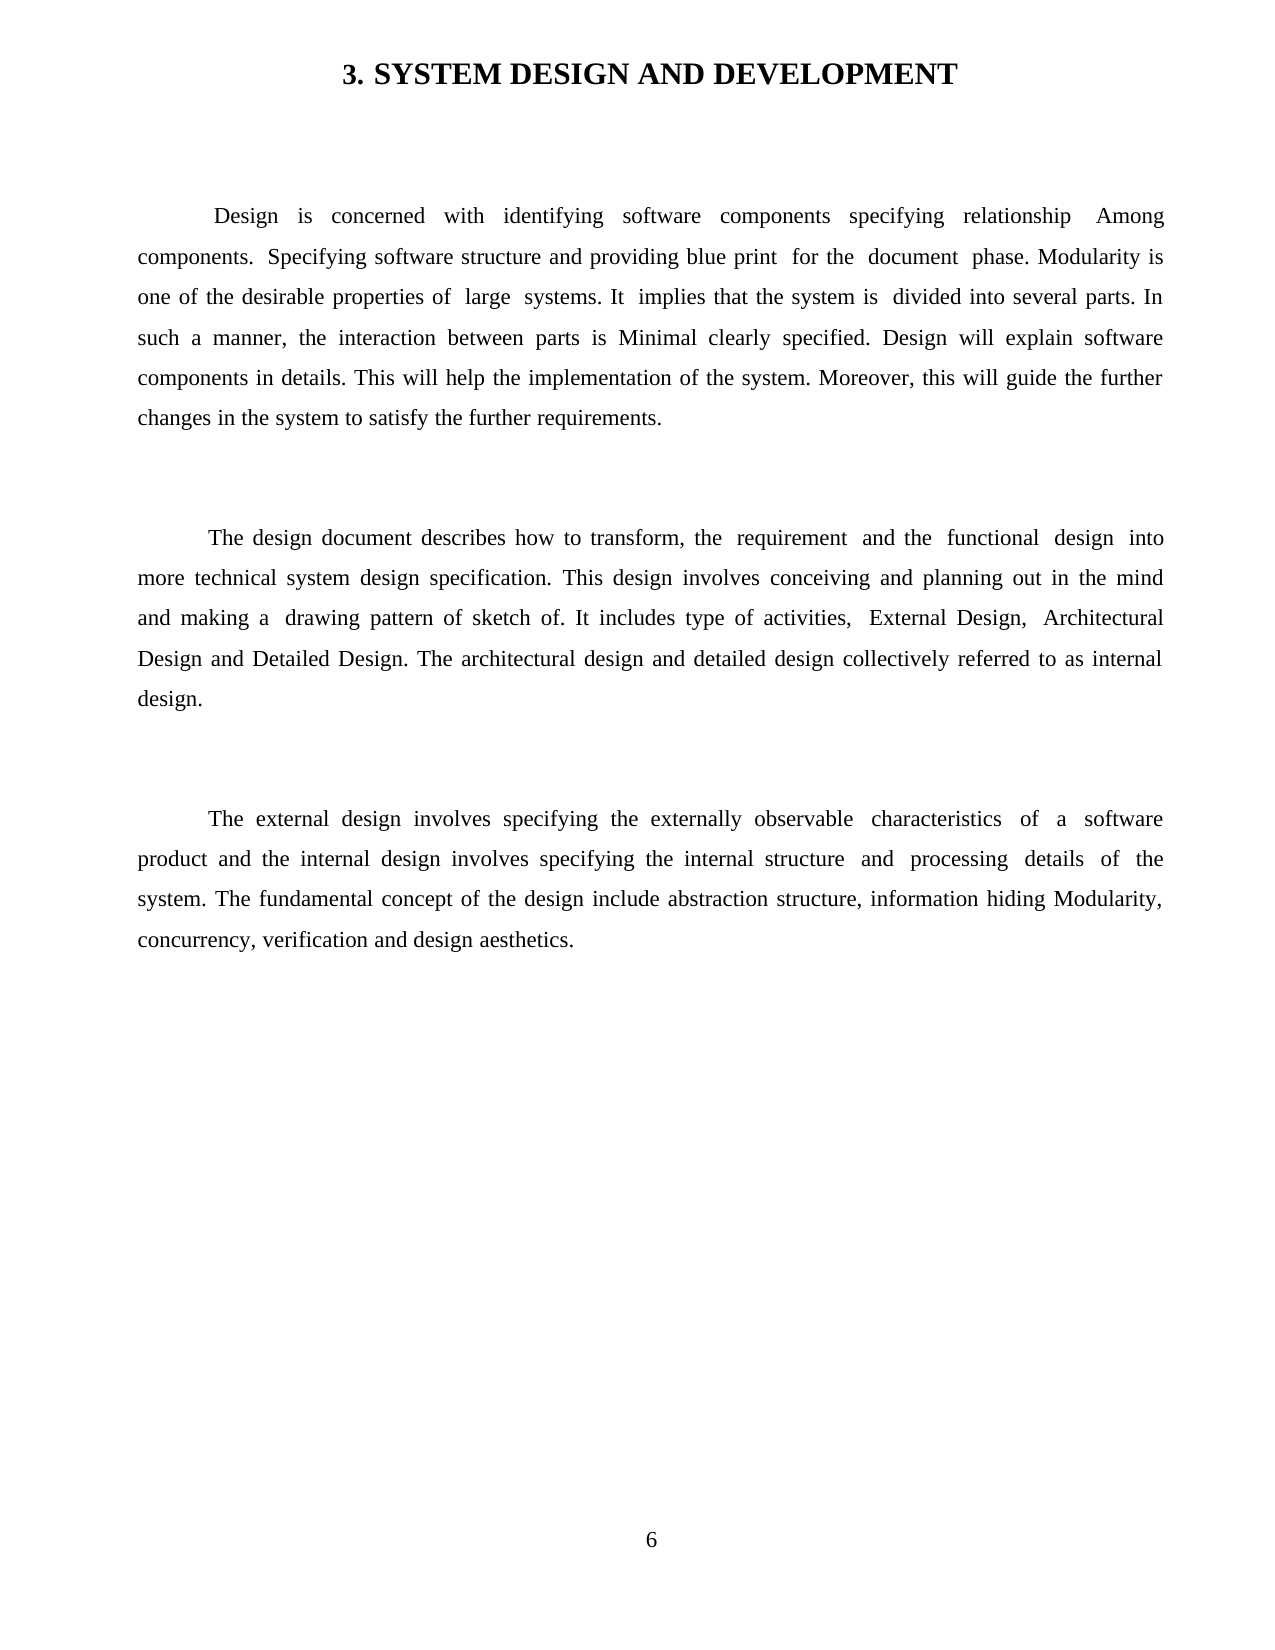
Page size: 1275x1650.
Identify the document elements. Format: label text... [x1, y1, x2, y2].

text Design is concerned with identifying software components specifying relationship Among components. Specifying software structure and providing blue print for the document phase. Modularity is one of the desirable properties of large systems. It implies that the system is divided into several parts. In such a manner, the interaction between parts is Minimal clearly specified. Design will explain software components in details. This will help the implementation of the system. Moreover, this will guide the further changes in the system to satisfy the further requirements. [137, 203, 1164, 431]
subtitle SYSTEM DESIGN AND DEVELOPMENT [342, 55, 1179, 91]
text The external design involves specifying the externally observable characteristics of a software product and the internal design involves specifying the internal structure and processing details of the system. The fundamental concept of the design include abstraction structure, information hiding Modularity, concurrency, verification and design aesthetics. [137, 805, 1164, 952]
text The design document describes how to transform, the requirement and the functional design into more technical system design specification. This design involves conceiving and planning out in the mind and making a drawing pattern of sketch of. It includes type of activities, External Design, Architectural Design and Detailed Design. The architectural design and detailed design collectively referred to as internal design. [137, 524, 1164, 711]
